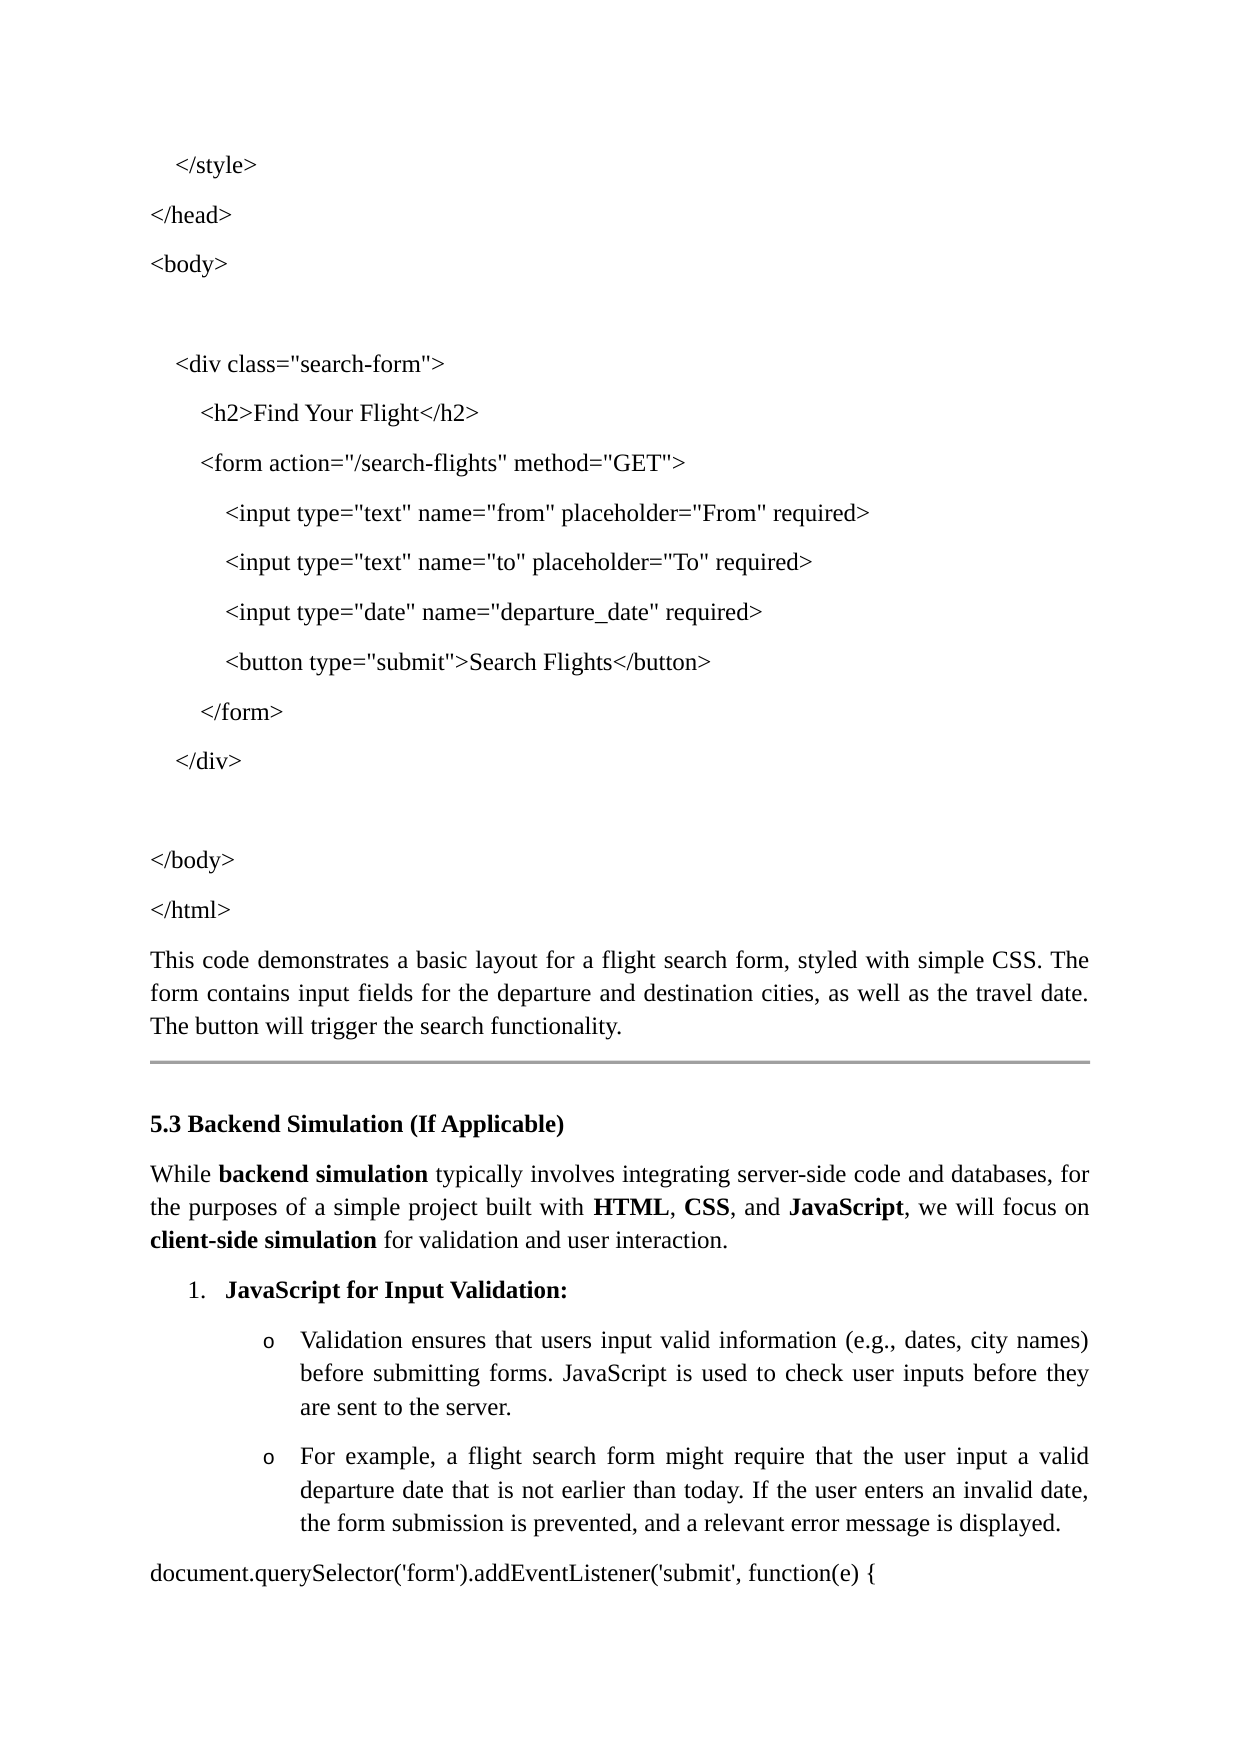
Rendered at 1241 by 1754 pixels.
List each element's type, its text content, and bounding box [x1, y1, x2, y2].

text </body> [150, 846, 1090, 874]
text <input type="text" name="from" placeholder="From" required> [150, 498, 1090, 527]
text <div class="search-form"> [150, 349, 1090, 377]
text <form action="/search-flights" method="GET"> [150, 448, 1090, 477]
text </html> [150, 895, 1090, 924]
list Validation ensures that users input valid information (e.g., dates, city names) before submitting forms. JavaScript is used to check user inputs before they are sent to the server. [262, 1325, 1090, 1420]
text <input type="date" name="departure_date" required> [150, 597, 1090, 626]
text </div> [150, 746, 1090, 775]
text document.querySelector('form').addEventListener('submit', function(e) { [150, 1558, 1090, 1587]
text This code demonstrates a basic layout for a flight search form, styled with simple CSS. The form contains input fields for the departure and destination cities, as well as the travel date. The button will trigger the search functionality. [150, 945, 1090, 1040]
text 5.3 Backend Simulation (If Applicable) [150, 1109, 1090, 1138]
text While backend simulation typically involves integrating server-side code and databases, for the purposes of a simple project built with HTML, CSS, and JavaScript, we will focus on client-side simulation for validation and user interaction. [150, 1159, 1090, 1254]
text <body> [150, 249, 1090, 278]
text <h2>Find Your Flight</h2> [150, 398, 1090, 427]
list For example, a flight search form might require that the user input a valid departure date that is not earlier than today. If the user enters an invalid date, the form submission is prevented, and a relevant error message is displayed. [262, 1441, 1090, 1537]
text <button type="submit">Search Flights</button> [150, 647, 1090, 676]
text </style> [150, 150, 1090, 179]
text </head> [150, 200, 1090, 228]
list JavaScript for Input Validation: [187, 1275, 1090, 1304]
text </form> [150, 697, 1090, 725]
text <input type="text" name="to" placeholder="To" required> [150, 547, 1090, 576]
